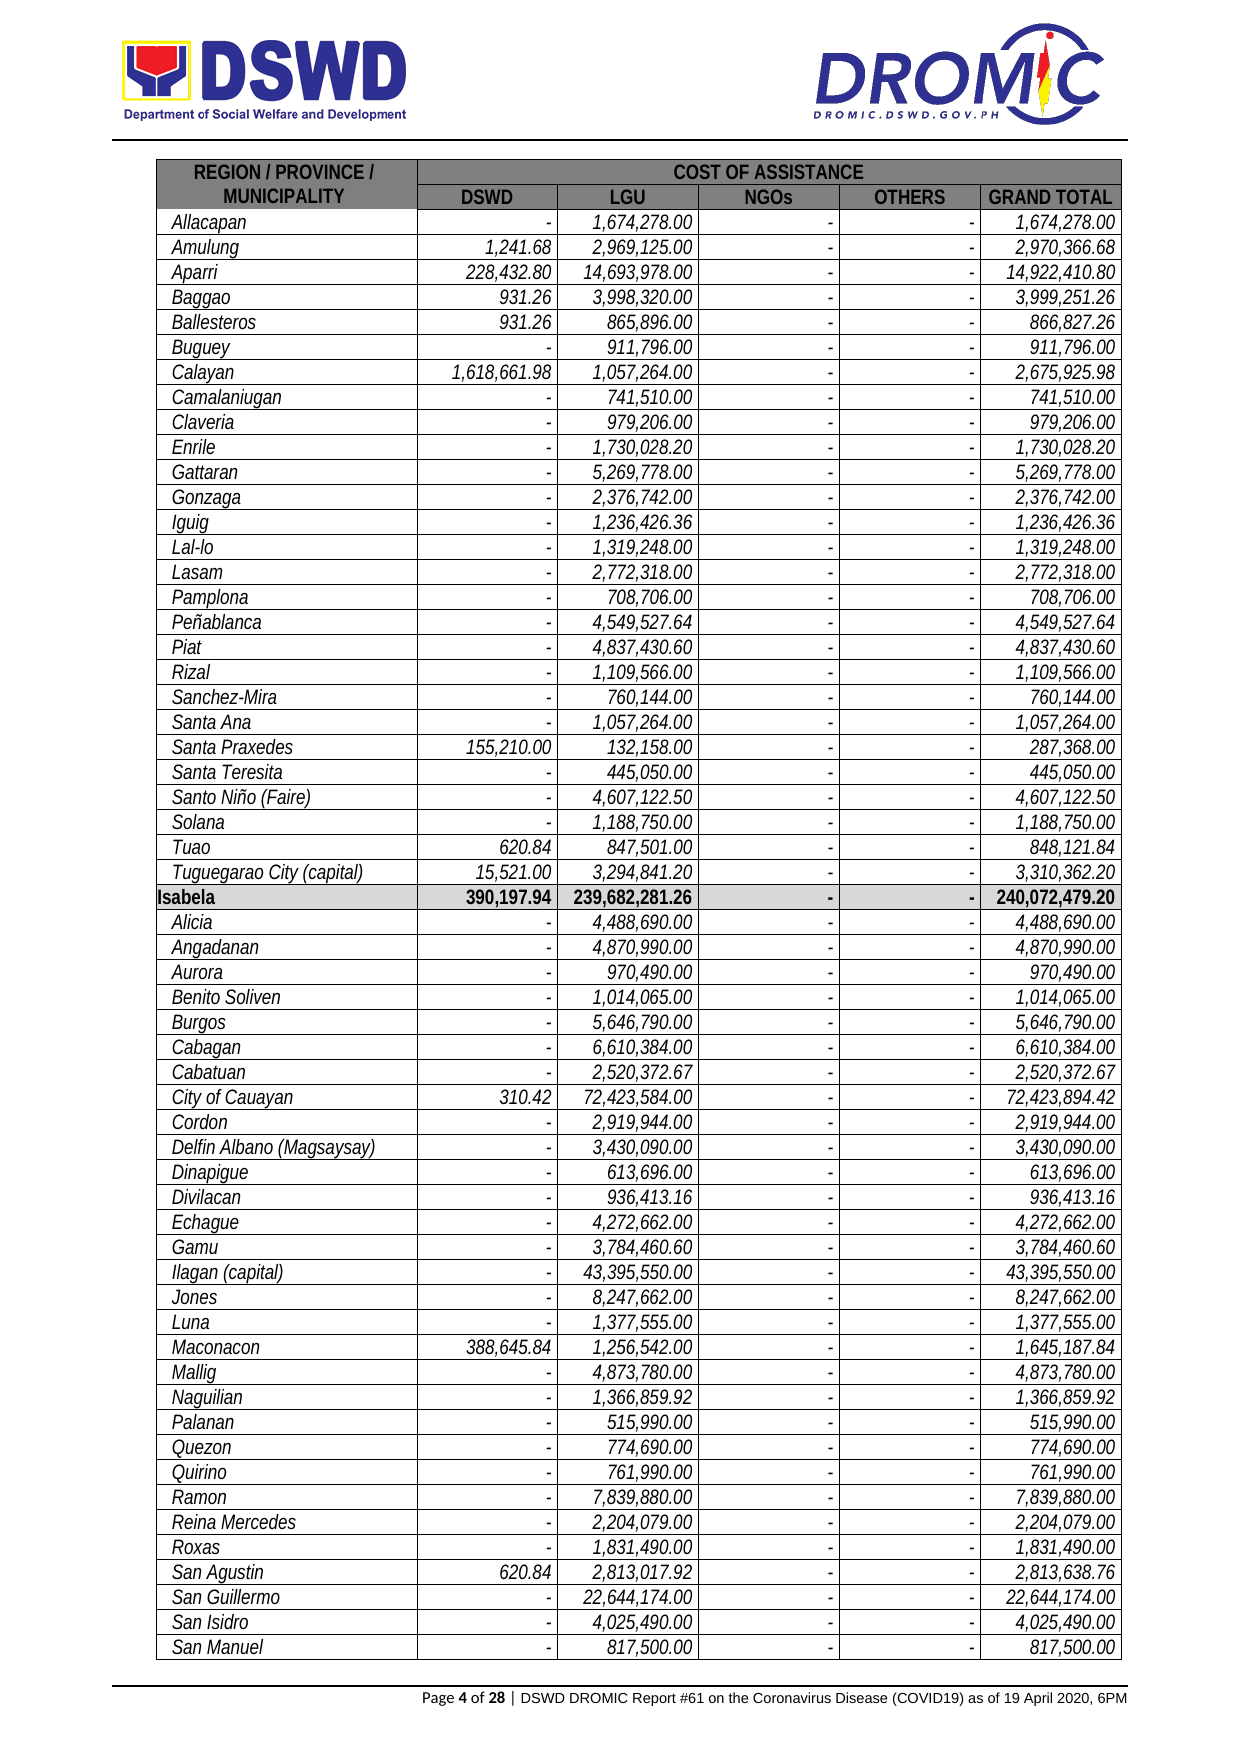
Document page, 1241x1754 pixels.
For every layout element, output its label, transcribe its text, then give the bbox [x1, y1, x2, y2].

table_cell - [840, 1285, 980, 1309]
table_cell - [699, 635, 839, 659]
table_cell 760,144.00 [981, 685, 1121, 709]
table_cell - [418, 1260, 557, 1284]
table_cell 1,319,248.00 [981, 535, 1121, 559]
table_header COST OF ASSISTANCE [418, 160, 1121, 184]
table_cell [157, 835, 171, 859]
table_cell - [699, 1035, 839, 1059]
table_cell Naguilian [171, 1385, 417, 1409]
table_cell 865,896.00 [558, 310, 698, 334]
table_cell 43,395,550.00 [558, 1260, 698, 1284]
table_cell - [840, 1135, 980, 1159]
table_cell - [418, 435, 557, 459]
table_cell 4,272,662.00 [558, 1210, 698, 1234]
table_cell [157, 1210, 171, 1234]
table_cell - [418, 1310, 557, 1334]
table_cell - [699, 560, 839, 584]
table_cell 6,610,384.00 [558, 1035, 698, 1059]
table_cell San Agustin [171, 1560, 417, 1584]
table_cell [157, 1110, 171, 1134]
table_cell - [840, 1235, 980, 1259]
table_cell 761,990.00 [558, 1460, 698, 1484]
table_cell 4,025,490.00 [981, 1610, 1121, 1634]
table_cell - [699, 1510, 839, 1534]
table_cell - [699, 1310, 839, 1334]
table_cell - [418, 510, 557, 534]
table_cell 1,831,490.00 [558, 1535, 698, 1559]
table_cell 4,607,122.50 [558, 785, 698, 809]
table_cell - [840, 335, 980, 359]
table_cell Santa Ana [171, 710, 417, 734]
table_cell - [418, 985, 557, 1009]
table_cell 2,204,079.00 [558, 1510, 698, 1534]
table_cell Jones [171, 1285, 417, 1309]
table_cell 4,873,780.00 [981, 1360, 1121, 1384]
table_cell Gonzaga [171, 485, 417, 509]
table_cell [157, 1235, 171, 1259]
table_cell - [699, 1585, 839, 1609]
table_cell - [699, 735, 839, 759]
table_cell Dinapigue [171, 1160, 417, 1184]
table_cell [157, 985, 171, 1009]
table_cell - [840, 535, 980, 559]
table_cell Benito Soliven [171, 985, 417, 1009]
table_cell 43,395,550.00 [981, 1260, 1121, 1284]
table_cell 1,674,278.00 [981, 210, 1121, 234]
table_cell 5,269,778.00 [981, 460, 1121, 484]
table_cell - [840, 585, 980, 609]
table_cell [157, 1535, 171, 1559]
table_cell 5,269,778.00 [558, 460, 698, 484]
table_cell - [699, 610, 839, 634]
table_cell 741,510.00 [558, 385, 698, 409]
table_cell - [418, 710, 557, 734]
table_cell - [699, 1435, 839, 1459]
table_cell - [418, 760, 557, 784]
table_cell Ballesteros [171, 310, 417, 334]
table_cell [157, 685, 171, 709]
table_cell - [699, 710, 839, 734]
table_cell Peñablanca [171, 610, 417, 634]
table_cell - [418, 1210, 557, 1234]
table_cell [157, 1560, 171, 1584]
table_cell - [840, 810, 980, 834]
table_cell LGU [558, 185, 698, 209]
table_cell [157, 360, 171, 384]
table_cell - [699, 360, 839, 384]
table_cell 4,870,990.00 [981, 935, 1121, 959]
table_cell - [699, 1485, 839, 1509]
table_cell - [840, 1360, 980, 1384]
table_cell 7,839,880.00 [558, 1485, 698, 1509]
table_cell - [418, 935, 557, 959]
table_cell - [699, 960, 839, 984]
table_cell - [699, 985, 839, 1009]
table_cell [157, 1435, 171, 1459]
table_cell - [840, 1610, 980, 1634]
table_cell 1,014,065.00 [981, 985, 1121, 1009]
table_cell - [840, 210, 980, 234]
table_cell 936,413.16 [981, 1185, 1121, 1209]
table_cell - [699, 410, 839, 434]
table_cell 72,423,894.42 [981, 1085, 1121, 1109]
table_cell - [840, 1560, 980, 1584]
table_cell - [418, 910, 557, 934]
table_cell - [699, 935, 839, 959]
table_cell - [840, 1035, 980, 1059]
table_cell GRAND TOTAL [981, 185, 1121, 209]
table_cell 2,675,925.98 [981, 360, 1121, 384]
table_cell - [840, 1460, 980, 1484]
table_cell - [418, 685, 557, 709]
table_cell - [699, 835, 839, 859]
table_cell 2,376,742.00 [558, 485, 698, 509]
table_cell - [418, 1610, 557, 1634]
table_cell 1,319,248.00 [558, 535, 698, 559]
picture [112, 37, 417, 125]
table_cell - [418, 960, 557, 984]
table_cell - [699, 1010, 839, 1034]
table_cell 620.84 [418, 835, 557, 859]
table_cell - [418, 485, 557, 509]
table_cell 4,272,662.00 [981, 1210, 1121, 1234]
table_cell 620.84 [418, 1560, 557, 1584]
table_cell 708,706.00 [558, 585, 698, 609]
table_cell [157, 1185, 171, 1209]
table_cell - [840, 835, 980, 859]
table_cell - [418, 385, 557, 409]
table_cell 613,696.00 [981, 1160, 1121, 1184]
table_cell Solana [171, 810, 417, 834]
table_cell - [699, 1560, 839, 1584]
table_cell - [840, 485, 980, 509]
table_cell - [699, 785, 839, 809]
table_cell - [699, 210, 839, 234]
table_cell - [418, 635, 557, 659]
table_cell 3,430,090.00 [558, 1135, 698, 1159]
table_cell [157, 610, 171, 634]
table_cell 979,206.00 [558, 410, 698, 434]
table_cell San Manuel [171, 1635, 417, 1659]
table_cell Lasam [171, 560, 417, 584]
table_cell 239,682,281.26 [558, 885, 698, 909]
table_cell - [840, 1060, 980, 1084]
table_cell - [418, 785, 557, 809]
table_cell 1,241.68 [418, 235, 557, 259]
table_cell [157, 1260, 171, 1284]
table_cell - [418, 460, 557, 484]
table_cell - [840, 1535, 980, 1559]
table_cell 1,014,065.00 [558, 985, 698, 1009]
table_cell Divilacan [171, 1185, 417, 1209]
table_cell - [840, 635, 980, 659]
table_cell Sanchez-Mira [171, 685, 417, 709]
table_cell - [418, 560, 557, 584]
table_cell - [840, 760, 980, 784]
table_cell [157, 1160, 171, 1184]
table_cell 445,050.00 [558, 760, 698, 784]
table_cell Ilagan (capital) [171, 1260, 417, 1284]
table_cell 1,645,187.84 [981, 1335, 1121, 1359]
table_cell [157, 585, 171, 609]
table_cell 22,644,174.00 [558, 1585, 698, 1609]
table_cell - [418, 585, 557, 609]
table_cell 774,690.00 [981, 1435, 1121, 1459]
table_cell - [840, 735, 980, 759]
table_cell 970,490.00 [981, 960, 1121, 984]
table_cell 2,919,944.00 [558, 1110, 698, 1134]
table_cell - [699, 1410, 839, 1434]
table_cell 1,109,566.00 [981, 660, 1121, 684]
table_header REGION / PROVINCE / MUNICIPALITY [157, 160, 417, 209]
table_cell - [418, 1635, 557, 1659]
table_cell - [418, 1485, 557, 1509]
table_cell - [699, 660, 839, 684]
table_cell [157, 635, 171, 659]
table_cell [157, 1585, 171, 1609]
table_cell 132,158.00 [558, 735, 698, 759]
table_cell Reina Mercedes [171, 1510, 417, 1534]
table_cell Delfin Albano (Magsaysay) [171, 1135, 417, 1159]
table_cell - [418, 1135, 557, 1159]
table_cell - [840, 610, 980, 634]
table_cell 1,366,859.92 [981, 1385, 1121, 1409]
table_cell [157, 535, 171, 559]
table_cell - [840, 1010, 980, 1034]
table_cell - [699, 760, 839, 784]
table_cell [157, 960, 171, 984]
table_cell - [840, 1635, 980, 1659]
table_cell 2,520,372.67 [981, 1060, 1121, 1084]
table_cell - [699, 460, 839, 484]
table_cell - [699, 385, 839, 409]
table_cell [157, 460, 171, 484]
table_cell - [699, 435, 839, 459]
table_cell - [840, 1485, 980, 1509]
table_cell - [699, 310, 839, 334]
table_cell Allacapan [171, 209, 417, 234]
table_cell [157, 310, 171, 334]
table_cell - [840, 410, 980, 434]
table_cell 1,057,264.00 [558, 710, 698, 734]
table_cell 515,990.00 [558, 1410, 698, 1434]
table_cell 2,772,318.00 [558, 560, 698, 584]
table_cell - [418, 1360, 557, 1384]
table_cell - [699, 1385, 839, 1409]
table_cell 5,646,790.00 [558, 1010, 698, 1034]
table_cell - [840, 660, 980, 684]
table_cell 2,520,372.67 [558, 1060, 698, 1084]
table_cell [157, 760, 171, 784]
table_cell 761,990.00 [981, 1460, 1121, 1484]
table_cell - [418, 1160, 557, 1184]
table_cell 287,368.00 [981, 735, 1121, 759]
table_cell 72,423,584.00 [558, 1085, 698, 1109]
table_cell - [699, 335, 839, 359]
table_cell - [418, 1585, 557, 1609]
table_cell 2,813,638.76 [981, 1560, 1121, 1584]
table_cell [157, 1635, 171, 1659]
table_cell - [699, 510, 839, 534]
table_cell [157, 435, 171, 459]
table_cell Lal-lo [171, 535, 417, 559]
table_cell 390,197.94 [418, 885, 557, 909]
table_cell City of Cauayan [171, 1085, 417, 1109]
table_cell [157, 1135, 171, 1159]
table_cell - [840, 860, 980, 884]
table_cell - [840, 385, 980, 409]
table_cell 1,188,750.00 [558, 810, 698, 834]
table_cell - [840, 1385, 980, 1409]
table_cell - [840, 685, 980, 709]
table_cell Claveria [171, 410, 417, 434]
table_cell 22,644,174.00 [981, 1585, 1121, 1609]
table_cell Mallig [171, 1360, 417, 1384]
table_cell - [418, 610, 557, 634]
table_cell 3,999,251.26 [981, 285, 1121, 309]
table_cell 5,646,790.00 [981, 1010, 1121, 1034]
table_cell 445,050.00 [981, 760, 1121, 784]
table_cell - [418, 1535, 557, 1559]
table_cell 4,607,122.50 [981, 785, 1121, 809]
table_cell - [840, 235, 980, 259]
table_cell Cabagan [171, 1035, 417, 1059]
table_cell - [418, 1185, 557, 1209]
table_cell 970,490.00 [558, 960, 698, 984]
table_cell [157, 485, 171, 509]
table_cell - [840, 1335, 980, 1359]
table_cell [157, 560, 171, 584]
table_cell - [840, 460, 980, 484]
table_cell 2,919,944.00 [981, 1110, 1121, 1134]
table_cell - [699, 235, 839, 259]
table_cell [157, 910, 171, 934]
table_cell Quezon [171, 1435, 417, 1459]
table_cell DSWD [418, 185, 557, 209]
table_cell - [840, 1585, 980, 1609]
table_cell 388,645.84 [418, 1335, 557, 1359]
table_cell - [699, 1185, 839, 1209]
table_cell Aparri [171, 260, 417, 284]
table_cell - [418, 335, 557, 359]
table_cell 848,121.84 [981, 835, 1121, 859]
table_cell - [840, 960, 980, 984]
table_cell 2,970,366.68 [981, 235, 1121, 259]
table_cell 1,377,555.00 [981, 1310, 1121, 1334]
table_cell - [418, 1385, 557, 1409]
table_cell [157, 1410, 171, 1434]
table_cell Baggao [171, 285, 417, 309]
table_cell 2,772,318.00 [981, 560, 1121, 584]
table_cell Burgos [171, 1010, 417, 1034]
table_cell 4,837,430.60 [558, 635, 698, 659]
table_cell [157, 235, 171, 259]
table_cell - [699, 1535, 839, 1559]
table_cell - [840, 910, 980, 934]
table_cell - [840, 1185, 980, 1209]
table_cell - [840, 710, 980, 734]
table_cell Roxas [171, 1535, 417, 1559]
table_cell 4,549,527.64 [558, 610, 698, 634]
table_cell 931.26 [418, 310, 557, 334]
table_cell - [418, 1460, 557, 1484]
table_cell - [840, 1310, 980, 1334]
table_cell Pamplona [171, 585, 417, 609]
table_cell 4,837,430.60 [981, 635, 1121, 659]
table_cell 1,730,028.20 [558, 435, 698, 459]
table_cell - [418, 1235, 557, 1259]
table_cell Alicia [171, 910, 417, 934]
table_cell - [699, 1635, 839, 1659]
table_cell Rizal [171, 660, 417, 684]
table_cell 817,500.00 [558, 1635, 698, 1659]
table_cell [157, 710, 171, 734]
table_cell 4,488,690.00 [558, 910, 698, 934]
table_cell [157, 1035, 171, 1059]
table_cell 936,413.16 [558, 1185, 698, 1209]
table_cell - [699, 1285, 839, 1309]
table_cell 4,025,490.00 [558, 1610, 698, 1634]
table_cell - [418, 660, 557, 684]
table_cell - [699, 585, 839, 609]
table_cell - [699, 285, 839, 309]
table_cell - [699, 685, 839, 709]
table_cell 979,206.00 [981, 410, 1121, 434]
table_cell - [699, 810, 839, 834]
table_cell Piat [171, 635, 417, 659]
table_cell Gamu [171, 1235, 417, 1259]
table_cell - [840, 1260, 980, 1284]
table_cell - [418, 1110, 557, 1134]
table_cell Gattaran [171, 460, 417, 484]
table_cell 8,247,662.00 [558, 1285, 698, 1309]
table_cell 911,796.00 [558, 335, 698, 359]
table_cell 1,730,028.20 [981, 435, 1121, 459]
picture [781, 23, 1133, 125]
table_cell 8,247,662.00 [981, 1285, 1121, 1309]
table_cell 15,521.00 [418, 860, 557, 884]
table_cell 4,873,780.00 [558, 1360, 698, 1384]
table_cell [157, 260, 171, 284]
table_cell - [840, 1410, 980, 1434]
table_cell [157, 209, 171, 234]
table_cell 7,839,880.00 [981, 1485, 1121, 1509]
table_cell San Isidro [171, 1610, 417, 1634]
table_cell - [840, 1510, 980, 1534]
table_cell [157, 385, 171, 409]
table_cell [157, 1085, 171, 1109]
table_cell 613,696.00 [558, 1160, 698, 1184]
table_cell Santa Praxedes [171, 735, 417, 759]
table_cell - [699, 260, 839, 284]
table_cell - [840, 1085, 980, 1109]
table_cell - [840, 1160, 980, 1184]
table_cell [157, 1385, 171, 1409]
table_cell - [418, 535, 557, 559]
table_cell 14,922,410.80 [981, 260, 1121, 284]
table_cell 1,109,566.00 [558, 660, 698, 684]
table_cell Calayan [171, 360, 417, 384]
table_cell 931.26 [418, 285, 557, 309]
table_cell 1,057,264.00 [981, 710, 1121, 734]
table_cell [157, 1060, 171, 1084]
table_cell 2,376,742.00 [981, 485, 1121, 509]
table_cell [157, 1510, 171, 1534]
table_cell - [699, 1460, 839, 1484]
table_cell Palanan [171, 1410, 417, 1434]
table_cell 3,430,090.00 [981, 1135, 1121, 1159]
table_cell Quirino [171, 1460, 417, 1484]
table_cell - [840, 435, 980, 459]
table_cell 310.42 [418, 1085, 557, 1109]
table_cell Maconacon [171, 1335, 417, 1359]
table_cell Isabela [157, 885, 417, 909]
table_cell [157, 1360, 171, 1384]
table_cell - [418, 1435, 557, 1459]
table_cell [157, 1485, 171, 1509]
table_cell Tuguegarao City (capital) [171, 860, 417, 884]
table_cell - [699, 1210, 839, 1234]
table_cell [157, 660, 171, 684]
table_cell - [840, 935, 980, 959]
table_cell 3,998,320.00 [558, 285, 698, 309]
table_cell [157, 810, 171, 834]
table_cell [157, 1010, 171, 1034]
table_cell - [699, 1235, 839, 1259]
table_cell OTHERS [840, 185, 980, 209]
table_cell - [418, 410, 557, 434]
table_cell - [699, 1110, 839, 1134]
table_cell [157, 285, 171, 309]
table_cell - [840, 310, 980, 334]
table_cell - [840, 1210, 980, 1234]
table_cell NGOs [699, 185, 839, 209]
table_cell - [840, 285, 980, 309]
table_cell - [699, 1135, 839, 1159]
table_cell Aurora [171, 960, 417, 984]
table_cell - [418, 810, 557, 834]
table_cell 866,827.26 [981, 310, 1121, 334]
table_cell - [418, 1285, 557, 1309]
table_cell Ramon [171, 1485, 417, 1509]
table_cell 847,501.00 [558, 835, 698, 859]
table_cell 14,693,978.00 [558, 260, 698, 284]
table_cell 1,236,426.36 [981, 510, 1121, 534]
table_cell 1,236,426.36 [558, 510, 698, 534]
table_cell 1,674,278.00 [558, 210, 698, 234]
table_cell 708,706.00 [981, 585, 1121, 609]
table_cell [157, 785, 171, 809]
table_cell - [840, 560, 980, 584]
table_cell [157, 1310, 171, 1334]
table_cell - [418, 1010, 557, 1034]
table_cell 774,690.00 [558, 1435, 698, 1459]
table_cell - [418, 1035, 557, 1059]
table_cell Tuao [171, 835, 417, 859]
table_cell 760,144.00 [558, 685, 698, 709]
table_cell - [699, 485, 839, 509]
table_cell Luna [171, 1310, 417, 1334]
table_cell - [699, 860, 839, 884]
table_cell 2,204,079.00 [981, 1510, 1121, 1534]
table_cell - [418, 210, 557, 234]
table_cell - [699, 1610, 839, 1634]
table_cell 3,310,362.20 [981, 860, 1121, 884]
table_cell - [418, 1410, 557, 1434]
table_cell [157, 335, 171, 359]
table_cell 1,377,555.00 [558, 1310, 698, 1334]
table_cell [157, 1335, 171, 1359]
table_cell - [699, 1360, 839, 1384]
table_cell 3,294,841.20 [558, 860, 698, 884]
table_cell - [840, 360, 980, 384]
table_cell [157, 410, 171, 434]
table_cell - [699, 885, 839, 909]
table_cell - [840, 1110, 980, 1134]
table_cell - [840, 785, 980, 809]
table_cell - [699, 1260, 839, 1284]
table_cell - [840, 1435, 980, 1459]
table_cell 741,510.00 [981, 385, 1121, 409]
table_cell Amulung [171, 235, 417, 259]
table_cell 6,610,384.00 [981, 1035, 1121, 1059]
table_cell Camalaniugan [171, 385, 417, 409]
table_cell - [699, 1160, 839, 1184]
table_cell Santo Niño (Faire) [171, 785, 417, 809]
table_cell [157, 510, 171, 534]
table_cell - [840, 885, 980, 909]
table_cell 4,488,690.00 [981, 910, 1121, 934]
table_cell 240,072,479.20 [981, 885, 1121, 909]
table_cell Cordon [171, 1110, 417, 1134]
table_cell 1,618,661.98 [418, 360, 557, 384]
table_cell - [699, 1085, 839, 1109]
table_cell [157, 1285, 171, 1309]
table_cell [157, 860, 171, 884]
table_cell 4,870,990.00 [558, 935, 698, 959]
table_cell - [840, 510, 980, 534]
table_cell Angadanan [171, 935, 417, 959]
table_cell 817,500.00 [981, 1635, 1121, 1659]
table_cell - [840, 985, 980, 1009]
table_cell 1,188,750.00 [981, 810, 1121, 834]
table_cell 3,784,460.60 [981, 1235, 1121, 1259]
table_cell 1,057,264.00 [558, 360, 698, 384]
table_cell [157, 1460, 171, 1484]
table_cell 4,549,527.64 [981, 610, 1121, 634]
table_cell San Guillermo [171, 1585, 417, 1609]
table_cell - [699, 535, 839, 559]
table_cell 515,990.00 [981, 1410, 1121, 1434]
table_cell - [840, 260, 980, 284]
table_cell [157, 935, 171, 959]
table_cell 2,969,125.00 [558, 235, 698, 259]
table_cell 1,366,859.92 [558, 1385, 698, 1409]
table_cell Enrile [171, 435, 417, 459]
table_cell - [418, 1510, 557, 1534]
table_cell 155,210.00 [418, 735, 557, 759]
table_cell - [699, 1060, 839, 1084]
table_cell Cabatuan [171, 1060, 417, 1084]
table_cell Iguig [171, 510, 417, 534]
table_cell - [699, 910, 839, 934]
table_cell 911,796.00 [981, 335, 1121, 359]
table_cell [157, 735, 171, 759]
table_cell Echague [171, 1210, 417, 1234]
table_cell 1,831,490.00 [981, 1535, 1121, 1559]
table_cell [157, 1610, 171, 1634]
table_cell 3,784,460.60 [558, 1235, 698, 1259]
table_cell 2,813,017.92 [558, 1560, 698, 1584]
table_cell Buguey [171, 335, 417, 359]
table_cell Santa Teresita [171, 760, 417, 784]
table_cell - [699, 1335, 839, 1359]
table_cell 1,256,542.00 [558, 1335, 698, 1359]
table_cell - [418, 1060, 557, 1084]
table_cell 228,432.80 [418, 260, 557, 284]
